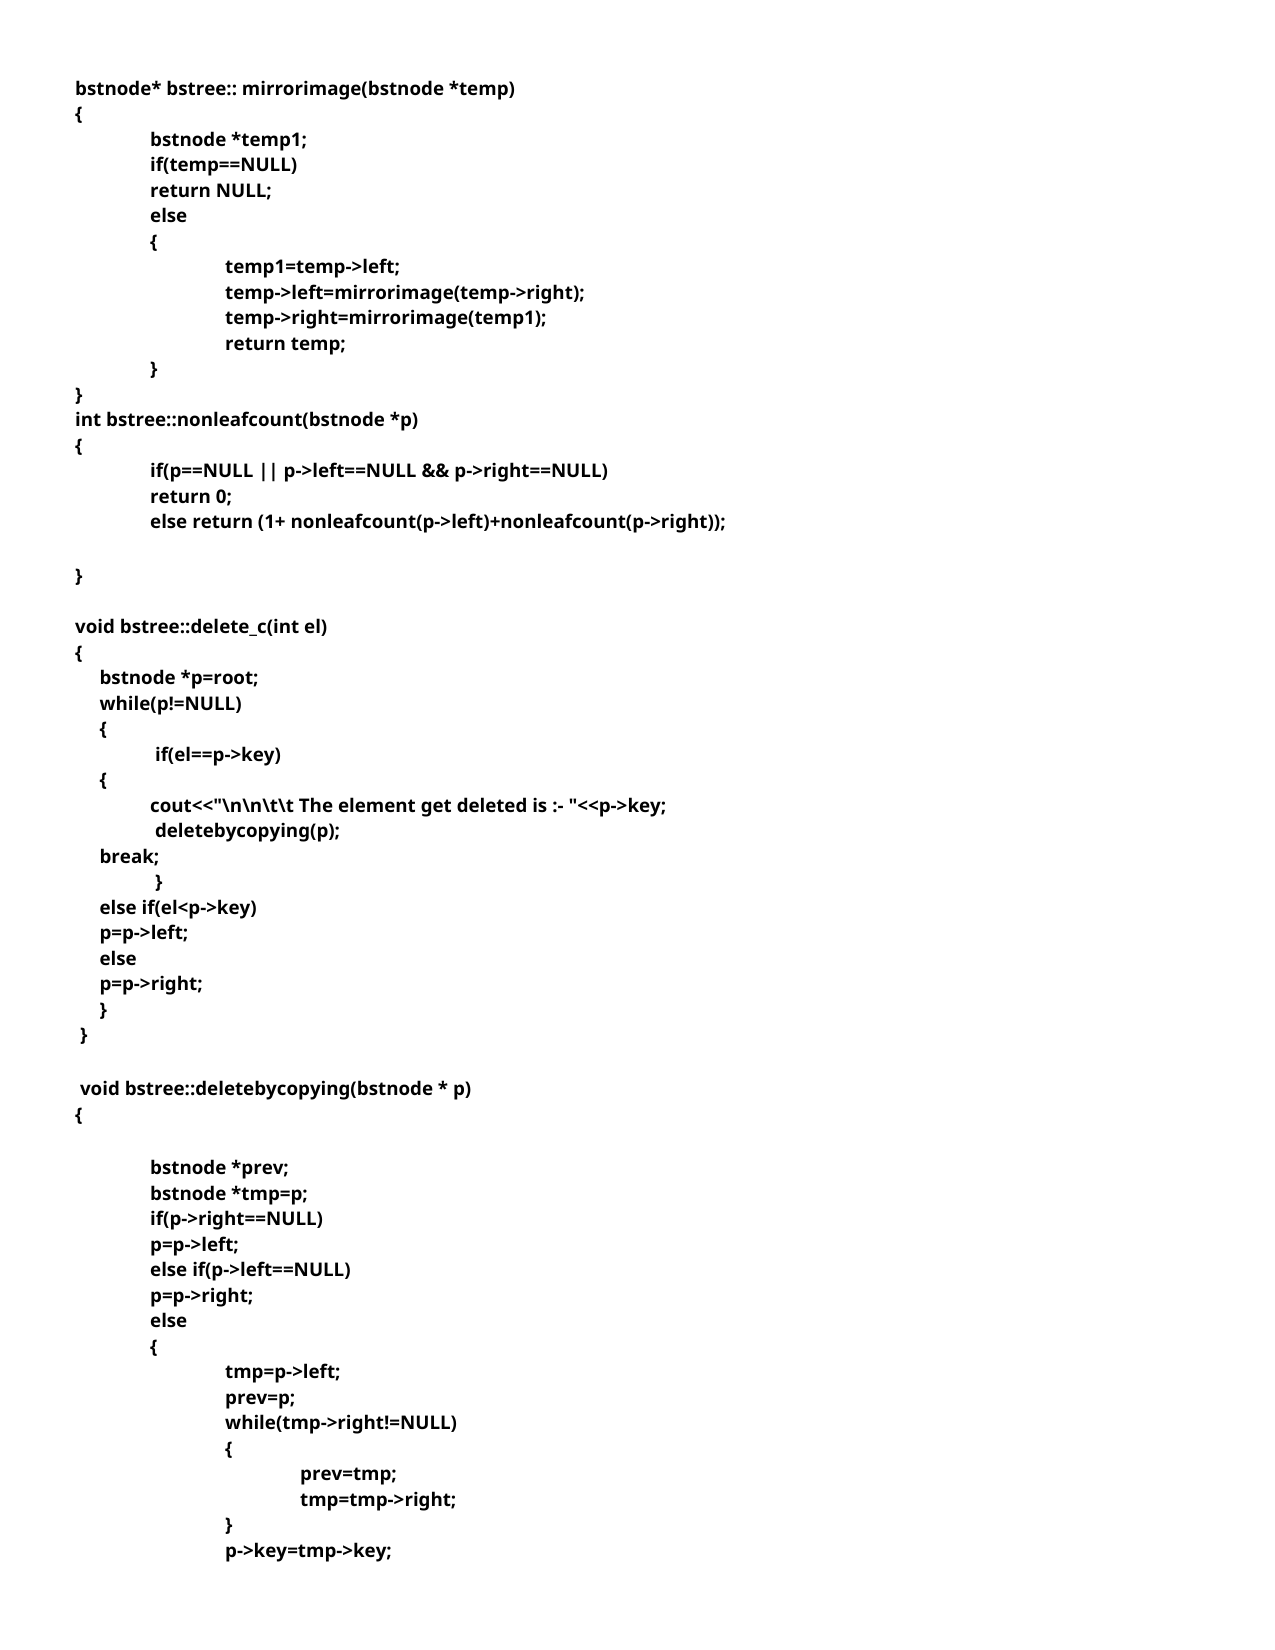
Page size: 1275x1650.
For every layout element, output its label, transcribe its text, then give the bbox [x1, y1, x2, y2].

text else [75, 203, 1200, 228]
text tmp=tmp->right; [75, 1486, 1200, 1512]
text p=p->left; [75, 920, 1200, 945]
text temp1=temp->left; [75, 254, 1200, 279]
text { [75, 1333, 1200, 1358]
text else if(el<p->key) [75, 894, 1200, 920]
text { [75, 1101, 1200, 1126]
text temp->left=mirrorimage(temp->right); [75, 279, 1200, 305]
text p=p->right; [75, 971, 1200, 996]
text { [75, 101, 1200, 126]
text while(tmp->right!=NULL) [75, 1409, 1200, 1435]
text } [75, 1512, 1200, 1537]
text deletebycopying(p); [75, 818, 1200, 843]
text tmp=p->left; [75, 1358, 1200, 1384]
text bstnode *p=root; [75, 664, 1200, 690]
text { [75, 1435, 1200, 1461]
text cout<<"\n\n\t\t The element get deleted is :- "<<p->key; [75, 792, 1200, 818]
text else [75, 945, 1200, 971]
text else if(p->left==NULL) [75, 1256, 1200, 1282]
text if(el==p->key) [75, 741, 1200, 767]
text { [75, 639, 1200, 664]
text bstnode *prev; [75, 1154, 1200, 1180]
text p->key=tmp->key; [75, 1537, 1200, 1563]
text p=p->right; [75, 1282, 1200, 1307]
text } [75, 562, 1200, 588]
text } [75, 996, 1200, 1022]
text bstnode* bstree:: mirrorimage(bstnode *temp) [75, 75, 1200, 101]
text { [75, 767, 1200, 792]
text if(p->right==NULL) [75, 1205, 1200, 1231]
text prev=tmp; [75, 1461, 1200, 1486]
text void bstree::delete_c(int el) [75, 613, 1200, 639]
text if(p==NULL || p->left==NULL && p->right==NULL) [75, 458, 1200, 483]
text { [75, 228, 1200, 254]
text int bstree::nonleafcount(bstnode *p) [75, 407, 1200, 432]
text return NULL; [75, 177, 1200, 203]
text while(p!=NULL) [75, 690, 1200, 716]
text { [75, 716, 1200, 741]
text prev=p; [75, 1384, 1200, 1409]
text break; [75, 843, 1200, 869]
text temp->right=mirrorimage(temp1); [75, 305, 1200, 330]
text bstnode *temp1; [75, 126, 1200, 152]
text void bstree::deletebycopying(bstnode * p) [75, 1075, 1200, 1101]
text } [75, 356, 1200, 381]
text p=p->left; [75, 1231, 1200, 1256]
text else [75, 1307, 1200, 1333]
text } [75, 381, 1200, 407]
text { [75, 432, 1200, 458]
text return 0; [75, 483, 1200, 509]
text } [75, 869, 1200, 894]
text if(temp==NULL) [75, 152, 1200, 177]
text else return (1+ nonleafcount(p->left)+nonleafcount(p->right)); [75, 509, 1200, 534]
text bstnode *tmp=p; [75, 1180, 1200, 1205]
text } [75, 1022, 1200, 1047]
text return temp; [75, 330, 1200, 356]
